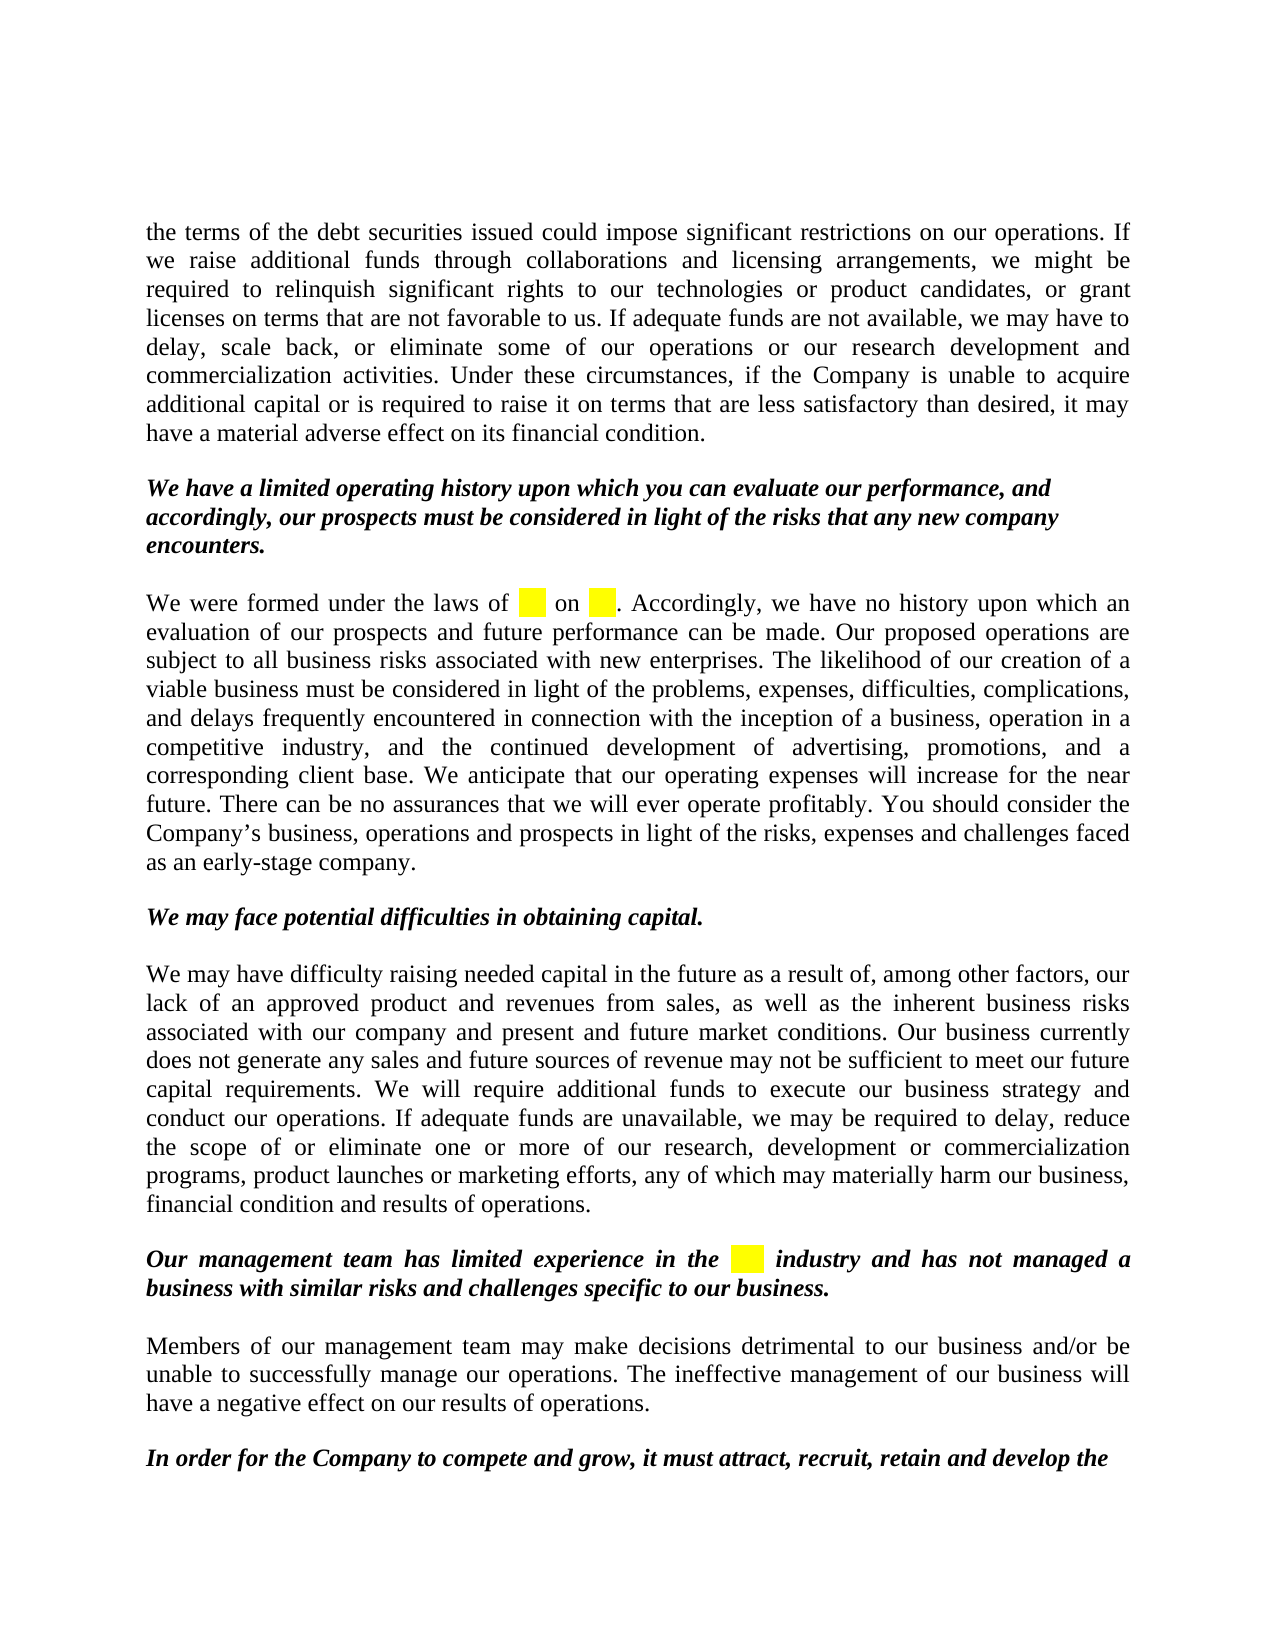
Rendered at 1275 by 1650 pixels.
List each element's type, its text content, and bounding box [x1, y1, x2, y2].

subtitle We have a limited operating history upon which you can evaluate our performance, and accordingly, our prospects must be considered in light of the risks that any new company encounters. [146, 473, 1131, 559]
subtitle Our management team has limited experience in the industry and has not managed a business with similar risks and challenges specific to our business. [146, 1244, 1131, 1302]
subtitle We may face potential difficulties in obtaining capital. [146, 902, 1131, 931]
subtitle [146, 1443, 1131, 1472]
text We were formed under the laws of on . Accordingly, we have no history upon which an evaluation of our prospects and future performance can be made. Our proposed operations are subject to all business risks associated with new enterprises. The likelihood of our creation of a viable business must be considered in light of the problems, expenses, difficulties, complications, and delays frequently encountered in connection with the inception of a business, operation in a competitive industry, and the continued development of advertising, promotions, and a corresponding client base. We anticipate that our operating expenses will increase for the near future. There can be no assurances that we will ever operate profitably. You should consider the Company’s business, operations and prospects in light of the risks, expenses and challenges faced as an early-stage company. [146, 588, 1131, 876]
text Members of our management team may make decisions detrimental to our business and/or be unable to successfully manage our operations. The ineffective management of our business will have a negative effect on our results of operations. [146, 1331, 1131, 1417]
text We may have difficulty raising needed capital in the future as a result of, among other factors, our lack of an approved product and revenues from sales, as well as the inherent business risks associated with our company and present and future market conditions. Our business currently does not generate any sales and future sources of revenue may not be sufficient to meet our future capital requirements. We will require additional funds to execute our business strategy and conduct our operations. If adequate funds are unavailable, we may be required to delay, reduce the scope of or eliminate one or more of our research, development or commercialization programs, product launches or marketing efforts, any of which may materially harm our business, financial condition and results of operations. [146, 959, 1131, 1218]
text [146, 217, 1131, 447]
